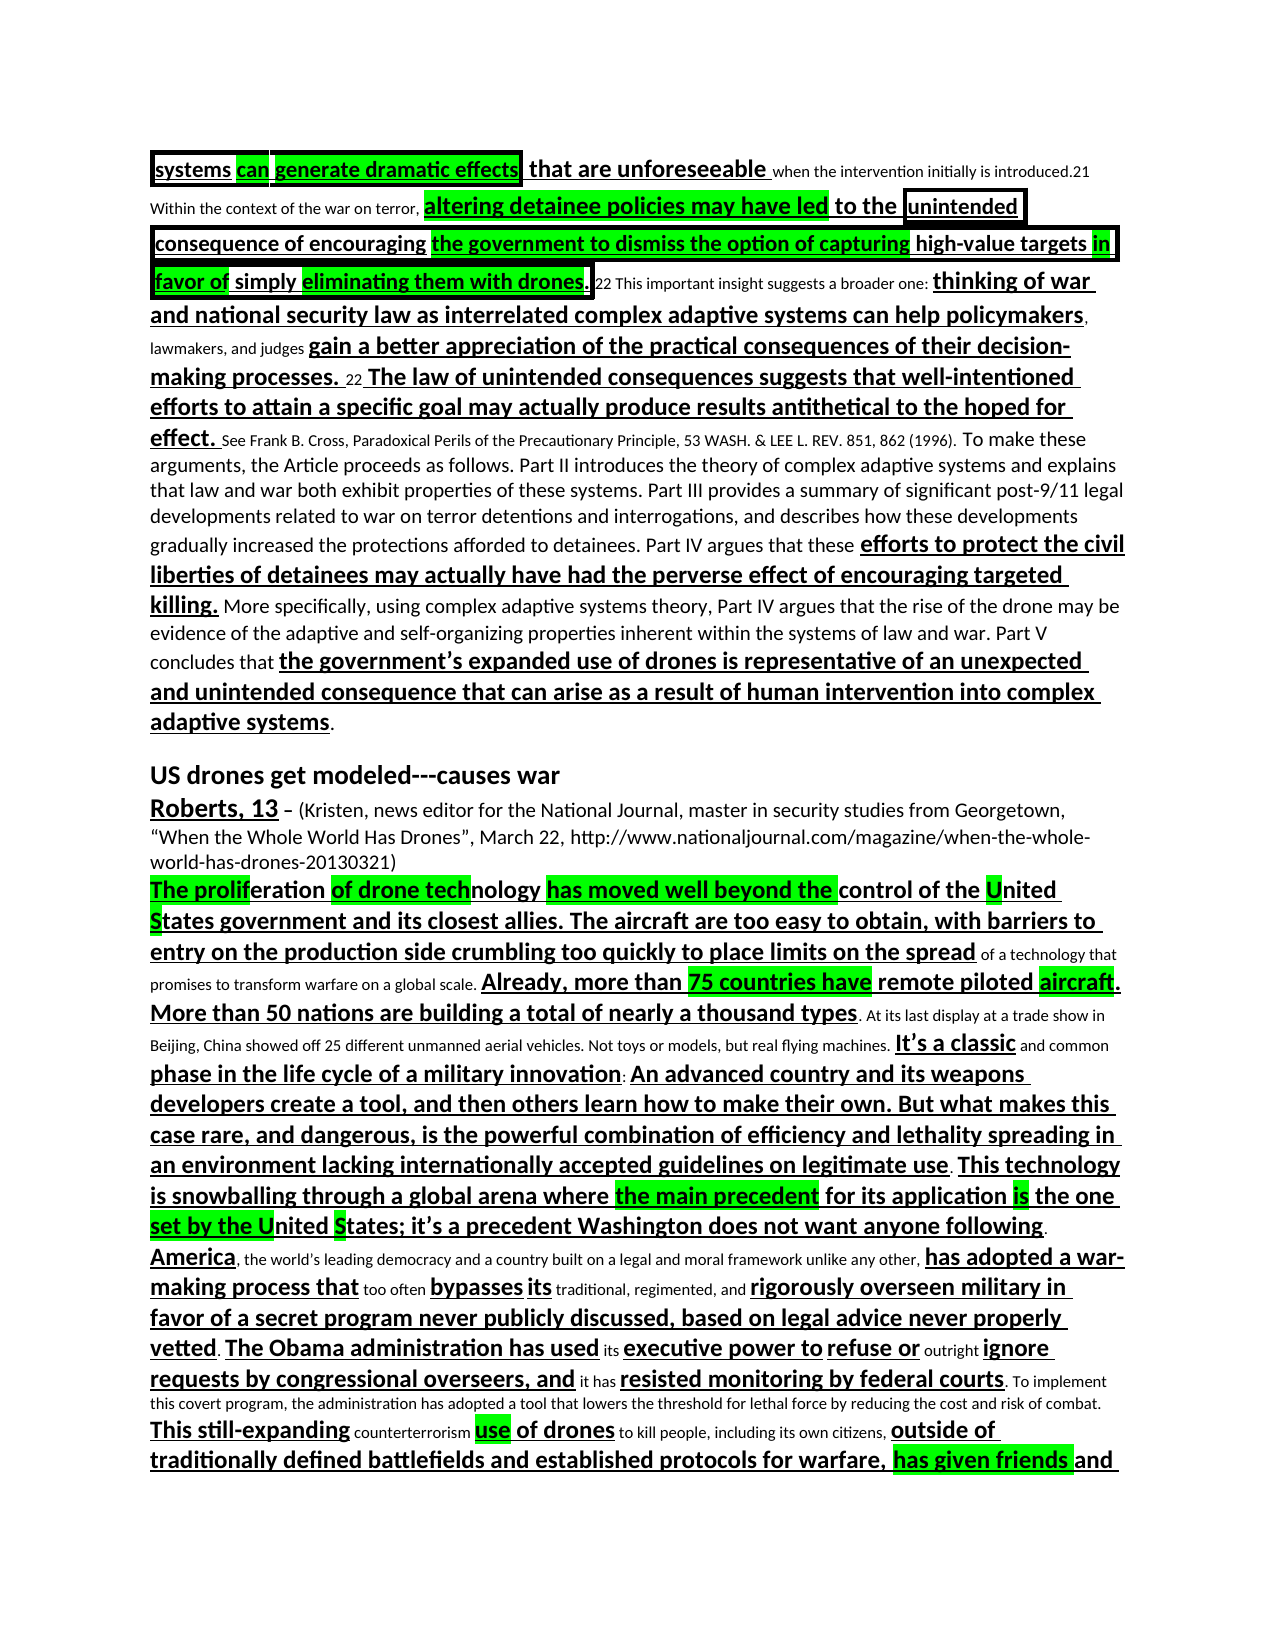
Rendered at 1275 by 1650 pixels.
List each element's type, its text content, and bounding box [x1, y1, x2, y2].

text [150, 150, 1125, 737]
text Roberts, 13 – (Kristen, news editor for the National Journal, master in security studies from Georgetown, “When the Whole World Has Drones”, March 22, http://www.nationaljournal.com/magazine/when-the-whole-world-has-drones-20130321) [150, 791, 1125, 875]
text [150, 875, 1125, 1475]
subtitle US drones get modeled---causes war [150, 758, 1125, 791]
